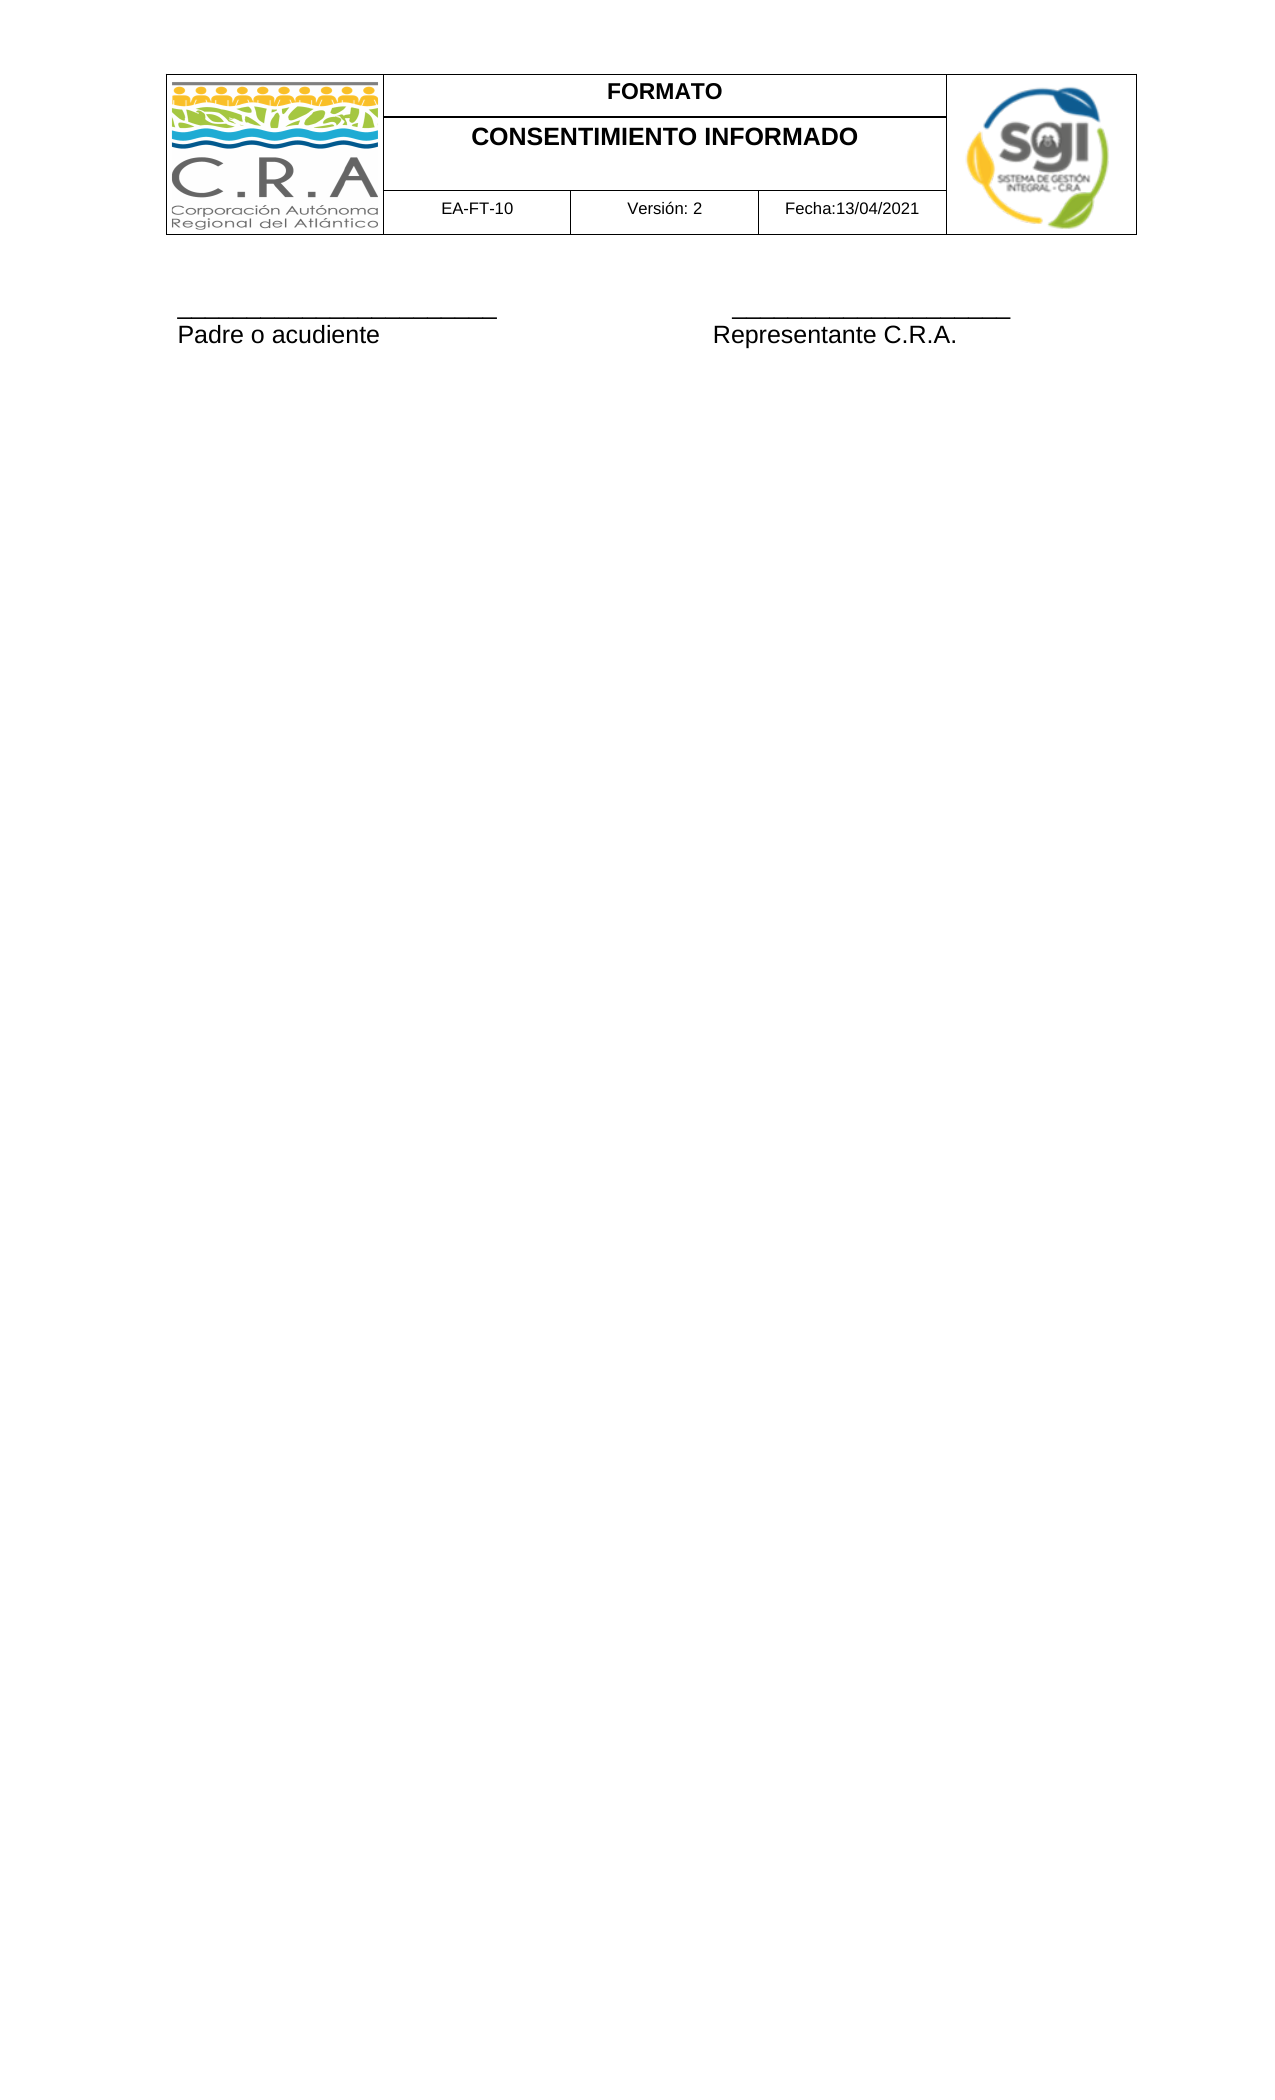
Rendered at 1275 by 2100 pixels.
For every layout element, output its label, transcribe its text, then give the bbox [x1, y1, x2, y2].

picture [961, 79, 1115, 234]
text _______________________ ____________________ [177, 291, 1098, 320]
picture [171, 81, 379, 230]
text Padre o acudiente Representante C.R.A. [177, 320, 1098, 349]
